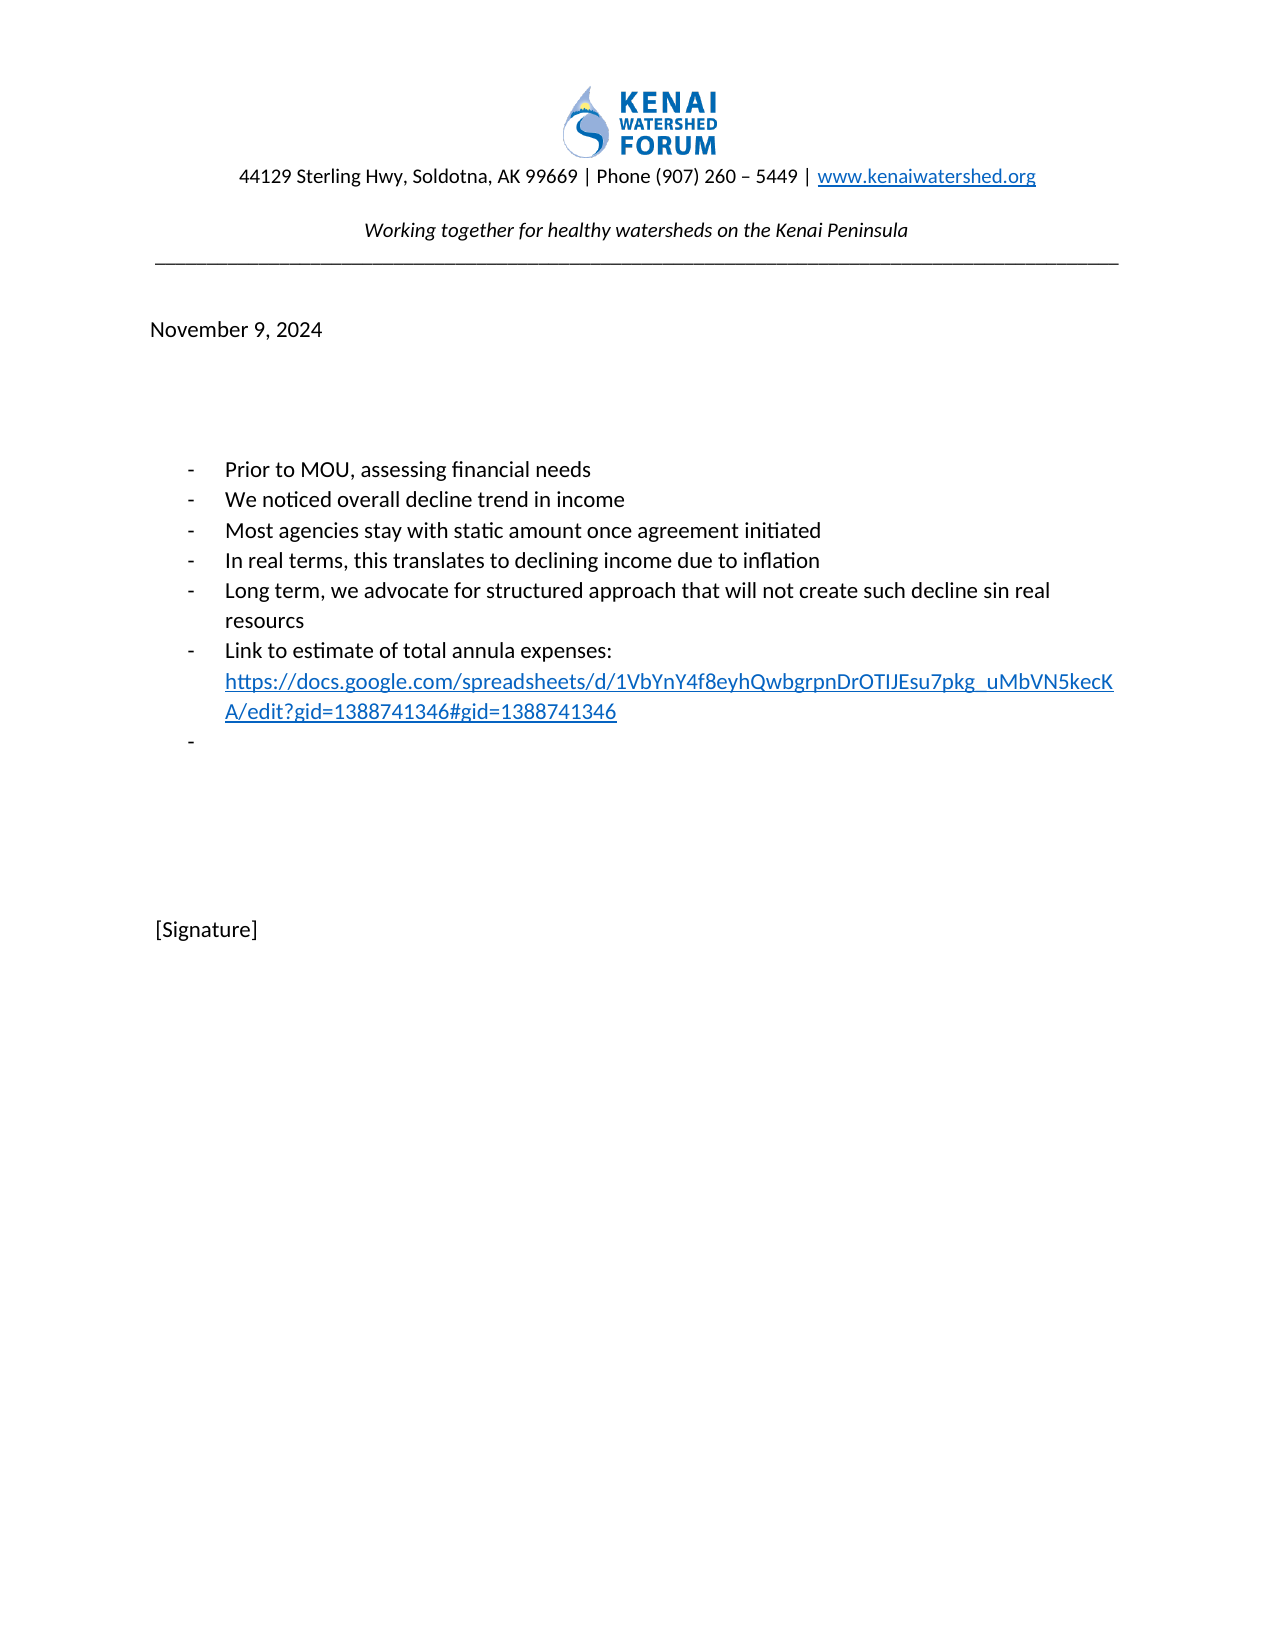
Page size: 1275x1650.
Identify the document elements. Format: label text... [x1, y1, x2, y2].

list Link to estimate of total annula expenses: https://docs.google.com/spreadsheets/d/1VbYnY4f8eyhQwbgrpnDrOTIJEsu7pkg_uMbVN5kecKA/edit?gid=1388741346#gid=1388741346 [187, 637, 1125, 725]
list We noticed overall decline trend in income [187, 486, 1125, 514]
text November 9, 2024 [150, 315, 1125, 343]
list Most agencies stay with static amount once agreement initiated [187, 516, 1125, 544]
list Long term, we advocate for structured approach that will not create such decline sin real resourcs [187, 576, 1125, 634]
list Prior to MOU, assessing financial needs [187, 455, 1125, 483]
text [Signature] [150, 915, 1125, 943]
list In real terms, this translates to declining income due to inflation [187, 546, 1125, 574]
picture [556, 75, 719, 164]
